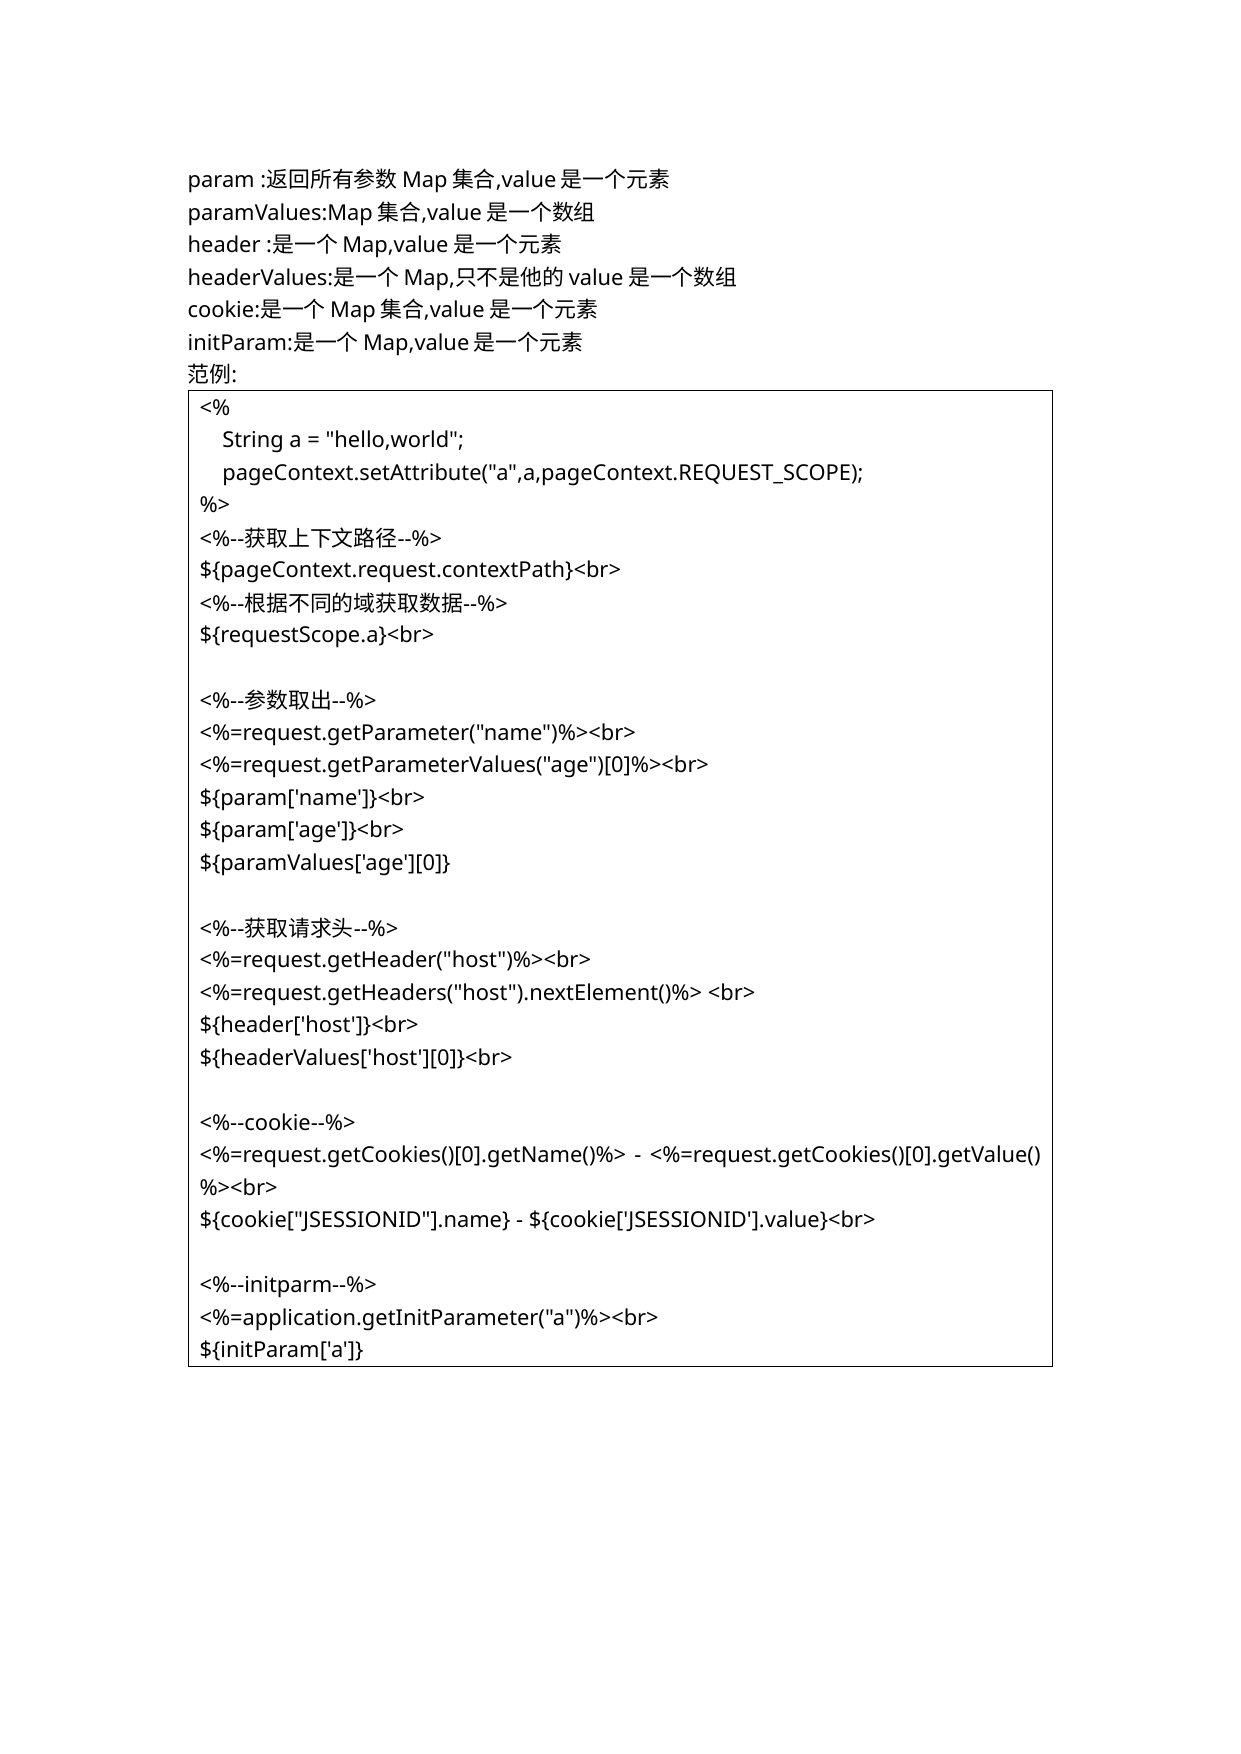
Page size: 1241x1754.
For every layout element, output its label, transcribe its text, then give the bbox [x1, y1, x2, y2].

table_header <% String a = "hello,world"; pageContext.setAttribute("a",a,pageContext.REQUEST_SCOPE); %> <%--获取上下文路径--%> ${pageContext.request.contextPath}<br> <%--根据不同的域获取数据--%> ${requestScope.a}<br> <%--参数取出--%> <%=request.getParameter("name")%><br> <%=request.getParameterValues("age")[0]%><br> ${param['name']}<br> ${param['age']}<br> ${paramValues['age'][0]} <%--获取请求头--%> <%=request.getHeader("host")%><br> <%=request.getHeaders("host").nextElement()%> <br> ${header['host']}<br> ${headerValues['host'][0]}<br> <%--cookie--%> <%=request.getCookies()[0].getName()%> - <%=request.getCookies()[0].getValue()%><br> ${cookie["JSESSIONID"].name} - ${cookie['JSESSIONID'].value}<br> <%--initparm--%> <%=application.getInitParameter("a")%><br> ${initParam['a']} [189, 391, 1052, 1366]
text cookie:是一个Map集合,value是一个元素 [187, 292, 1053, 324]
text headerValues:是一个Map,只不是他的value是一个数组 [187, 259, 1053, 292]
text 范例: [187, 357, 1053, 389]
text paramValues:Map集合,value是一个数组 [187, 194, 1053, 227]
text header :是一个Map,value是一个元素 [187, 227, 1053, 259]
text initParam:是一个Map,value是一个元素 [187, 324, 1053, 357]
text param :返回所有参数Map集合,value是一个元素 [187, 162, 1053, 194]
